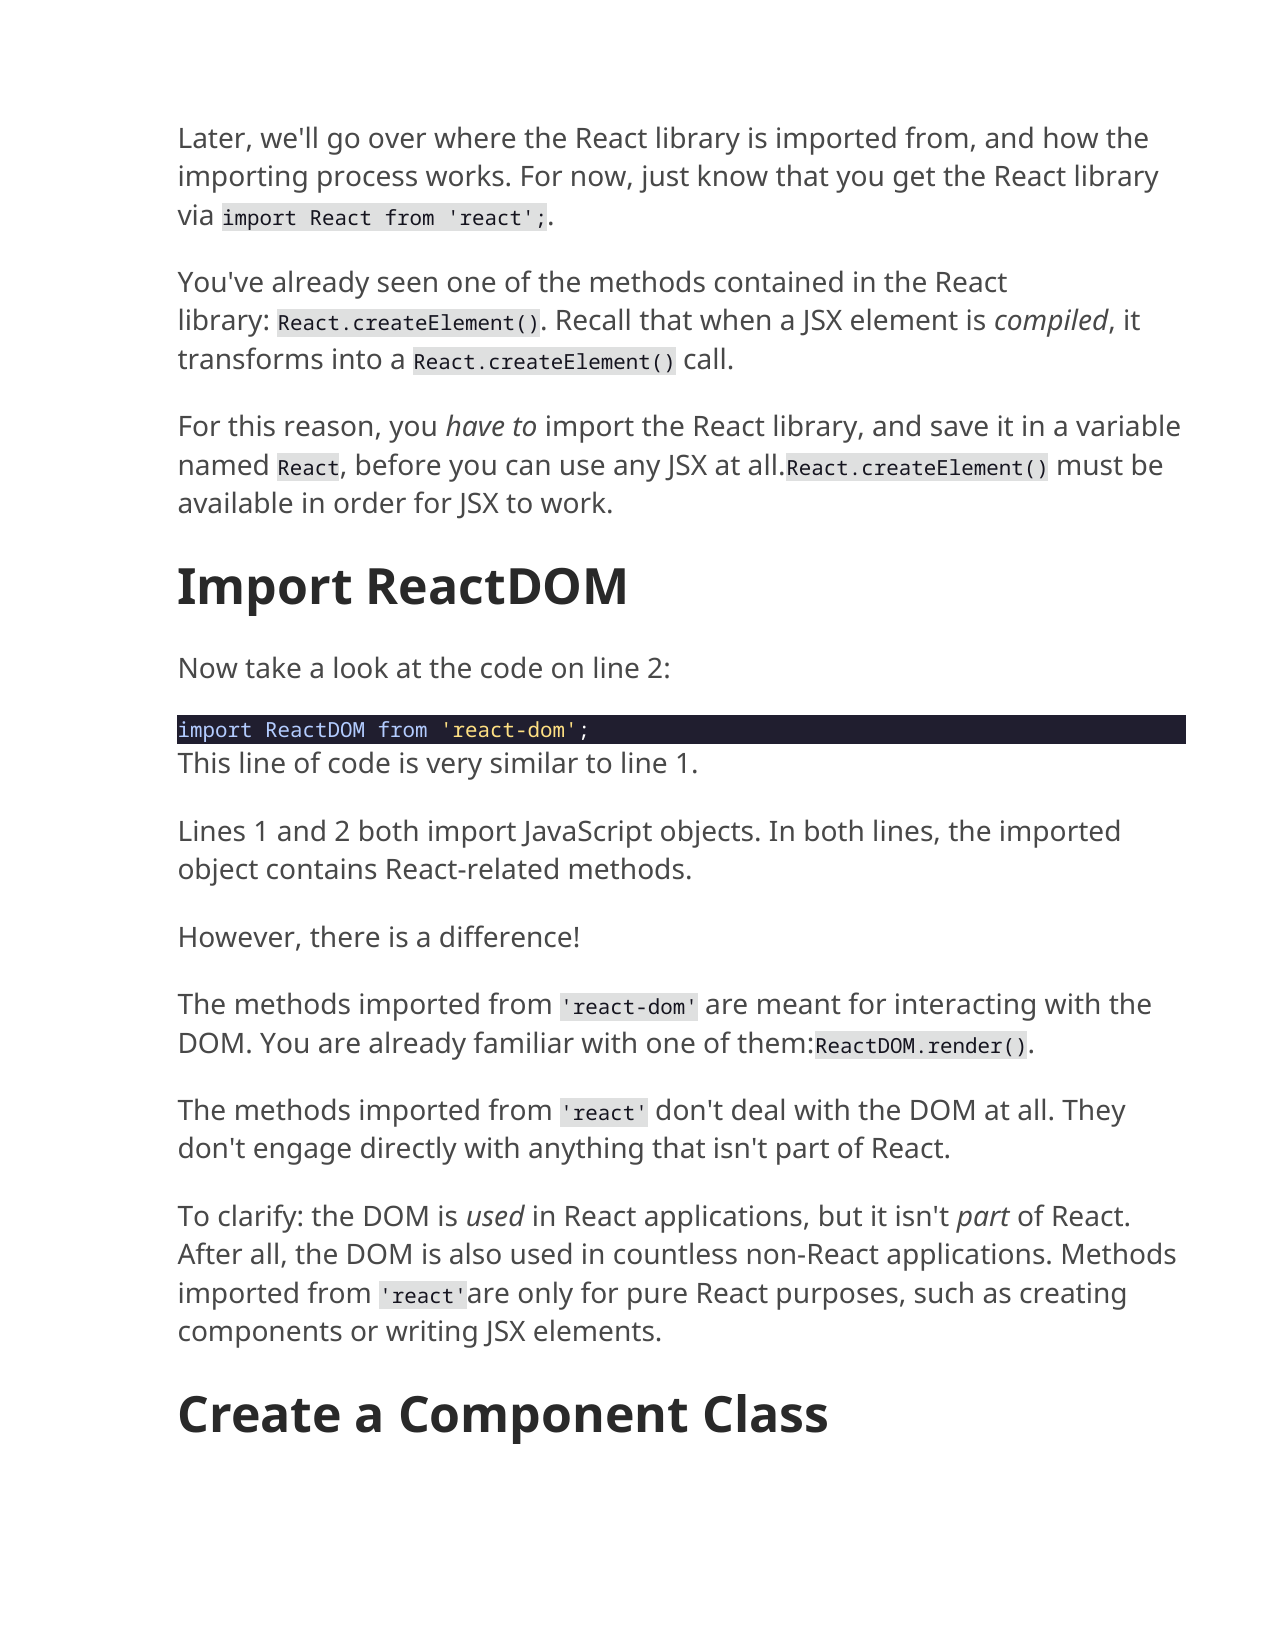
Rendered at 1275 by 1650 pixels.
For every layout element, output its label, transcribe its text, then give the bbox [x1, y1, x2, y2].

text To clarify: the DOM is used in React applications, but it isn't part of React. After all, the DOM is also used in countless non-React applications. Methods imported from 'react'are only for pure React purposes, such as creating components or writing JSX elements. [177, 1196, 1186, 1350]
text Lines 1 and 2 both import JavaScript objects. In both lines, the imported object contains React-related methods. [177, 811, 1186, 888]
subtitle Create a Component Class [177, 1379, 1186, 1447]
text The methods imported from 'react-dom' are meant for interacting with the DOM. You are already familiar with one of them:ReactDOM.render(). [177, 985, 1186, 1061]
text Later, we'll go over where the React library is imported from, and how the importing process works. For now, just know that you get the React library via import React from 'react';. [177, 118, 1186, 233]
subtitle Import ReactDOM [177, 551, 1186, 619]
text Now take a look at the code on line 2: [177, 648, 1186, 686]
text You've already seen one of the methods contained in the React library: React.createElement(). Recall that when a JSX element is compiled, it transforms into a React.createElement() call. [177, 262, 1186, 377]
text import ReactDOM from 'react-dom'; [177, 715, 1186, 744]
text However, there is a difference! [177, 917, 1186, 956]
text The methods imported from 'react' don't deal with the DOM at all. They don't engage directly with anything that isn't part of React. [177, 1091, 1186, 1167]
text For this reason, you have to import the React library, and save it in a variable named React, before you can use any JSX at all.React.createElement() must be available in order for JSX to work. [177, 406, 1186, 521]
text This line of code is very similar to line 1. [177, 744, 1186, 782]
